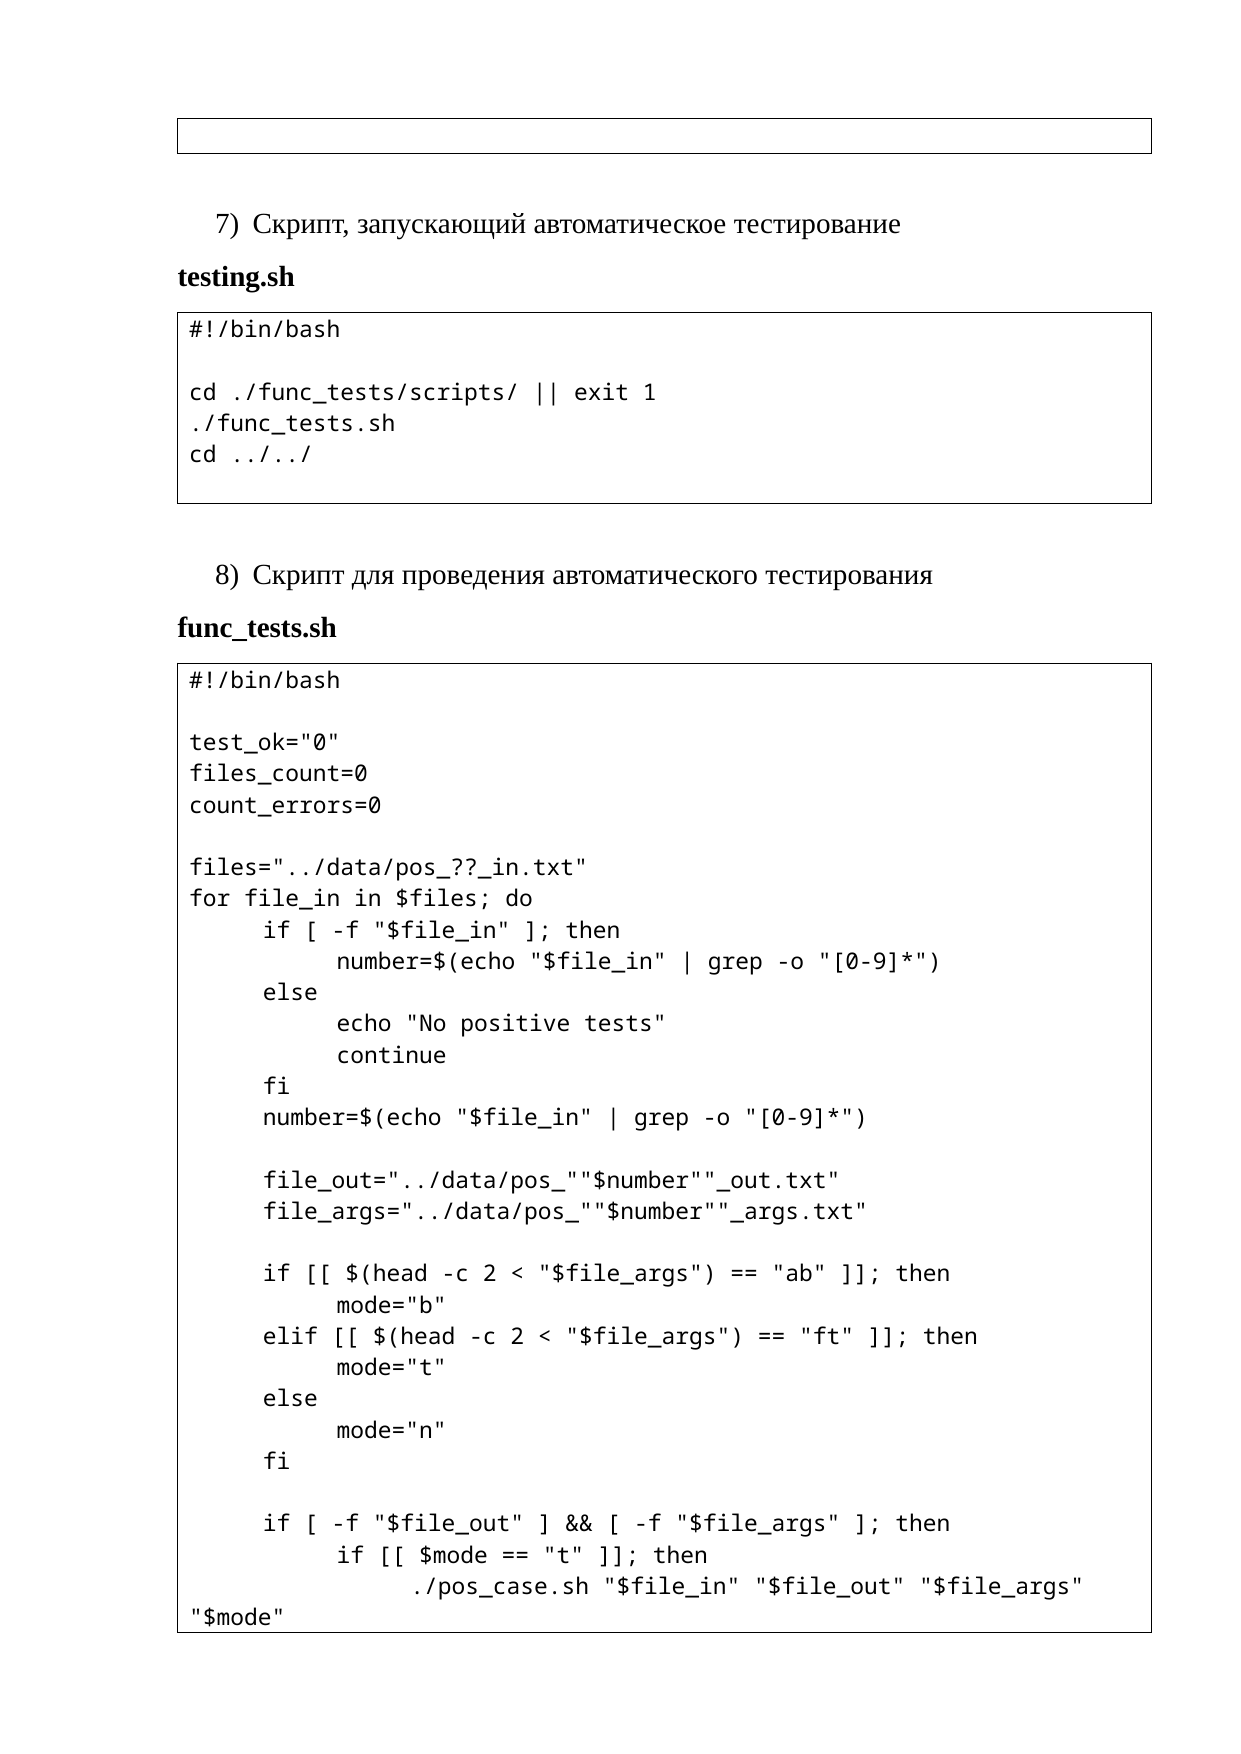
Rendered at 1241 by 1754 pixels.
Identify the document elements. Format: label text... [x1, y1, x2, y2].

text testing.sh [177, 259, 1152, 293]
list Скрипт, запускающий автоматическое тестирование [215, 207, 1152, 240]
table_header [178, 664, 1151, 1632]
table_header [178, 119, 1151, 153]
table_header #!/bin/bash cd ./func_tests/scripts/ || exit 1 ./func_tests.sh cd ../../ [178, 313, 1151, 503]
list Скрипт для проведения автоматического тестирования [215, 557, 1152, 590]
text func_tests.sh [177, 610, 1152, 643]
